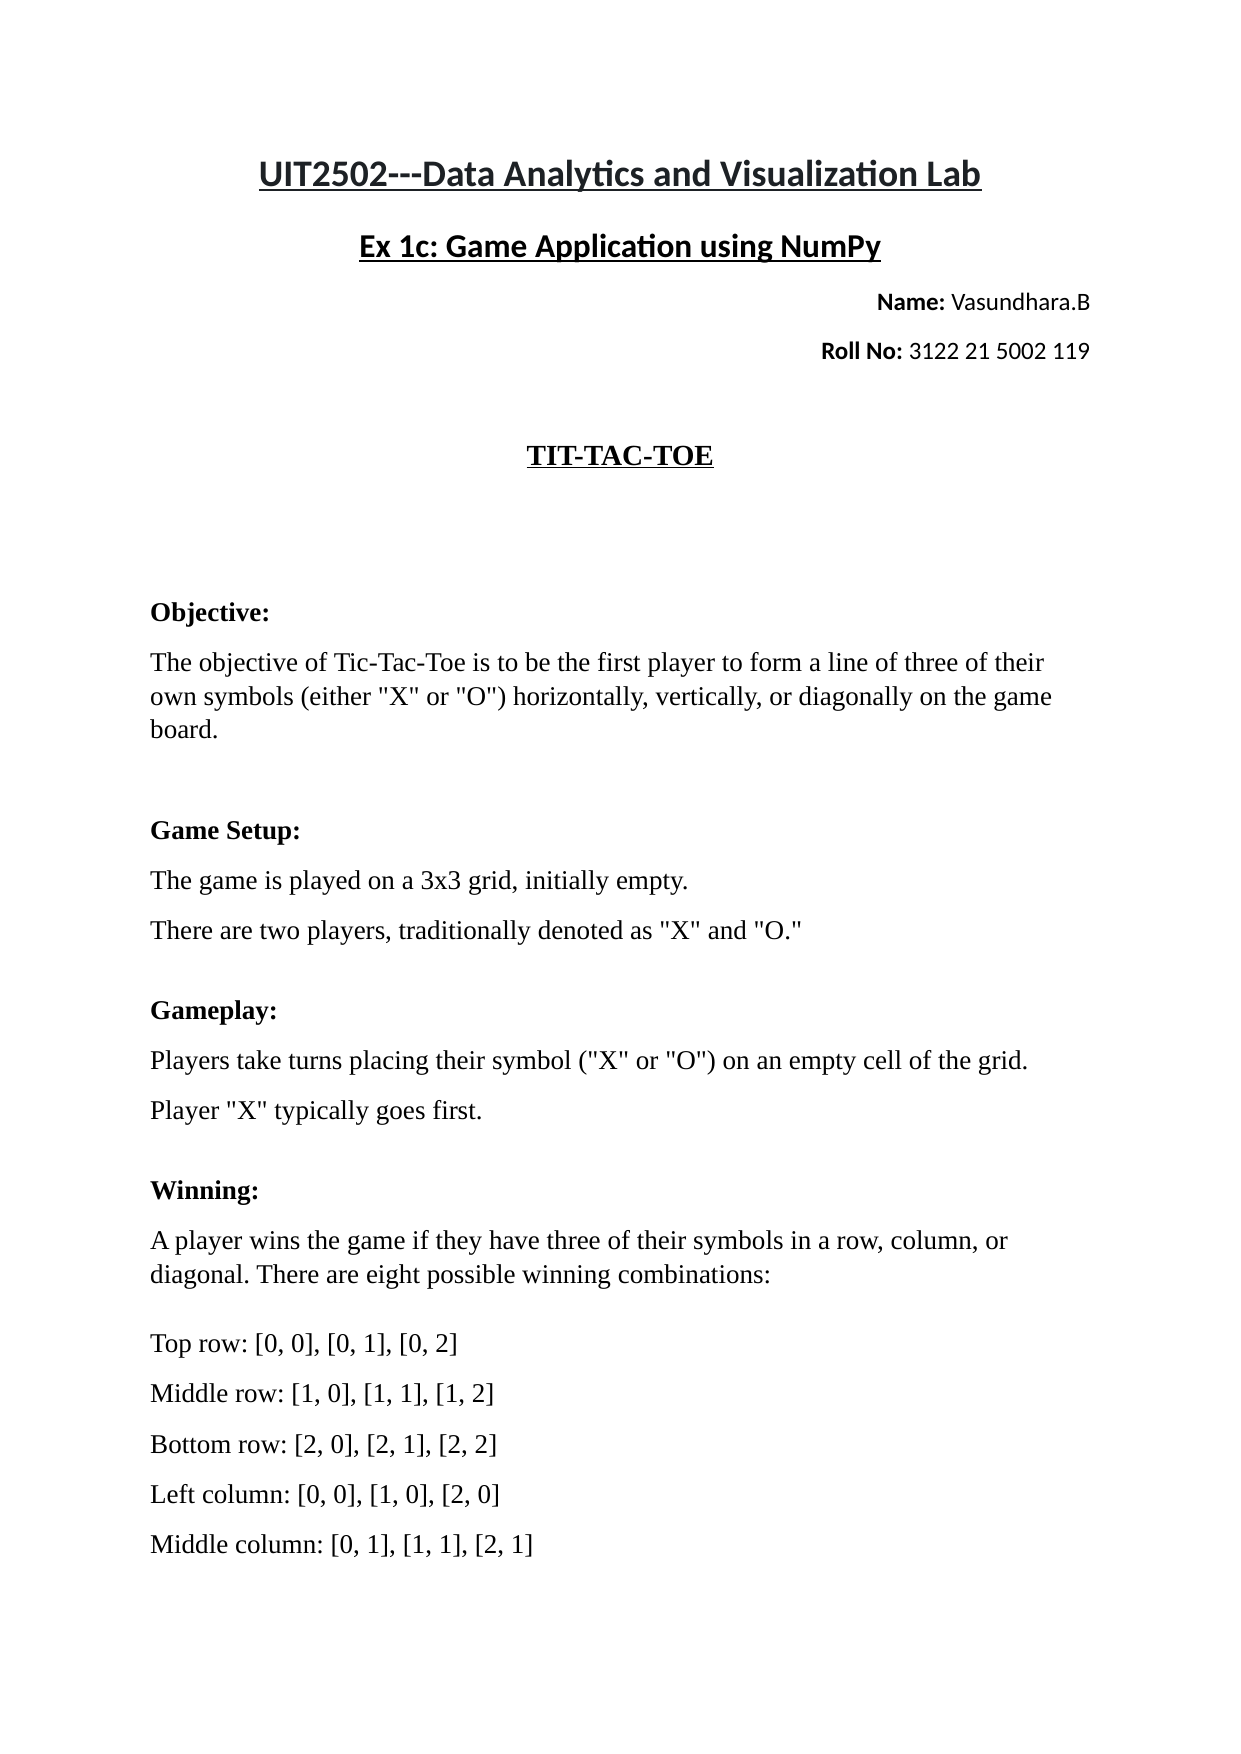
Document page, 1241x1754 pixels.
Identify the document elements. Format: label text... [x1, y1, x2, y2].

text There are two players, traditionally denoted as "X" and "O." [150, 914, 1090, 945]
text The game is played on a 3x3 grid, initially empty. [150, 864, 1090, 895]
text Bottom row: [2, 0], [2, 1], [2, 2] [150, 1428, 1090, 1459]
text UIT2502---Data Analytics and Visualization Lab [150, 150, 1090, 196]
text The objective of Tic-Tac-Toe is to be the first player to form a line of three of their own symbols (either "X" or "O") horizontally, vertically, or diagonally on the game board. [150, 646, 1090, 744]
text Roll No: 3122 21 5002 119 [150, 335, 1090, 366]
text Left column: [0, 0], [1, 0], [2, 0] [150, 1478, 1090, 1509]
text Player "X" typically goes first. [150, 1094, 1090, 1126]
text Name: Vasundhara.B [150, 286, 1090, 316]
text Gameplay: [150, 994, 1090, 1025]
text Middle column: [0, 1], [1, 1], [2, 1] [150, 1528, 1090, 1559]
text Middle row: [1, 0], [1, 1], [1, 2] [150, 1377, 1090, 1409]
text Game Setup: [150, 814, 1090, 845]
text A player wins the game if they have three of their symbols in a row, column, or diagonal. There are eight possible winning combinations: [150, 1224, 1090, 1289]
text Ex 1c: Game Application using NumPy [150, 225, 1090, 266]
text Winning: [150, 1174, 1090, 1205]
text Top row: [0, 0], [0, 1], [0, 2] [150, 1327, 1090, 1358]
text TIT-TAC-TOE [150, 438, 1090, 471]
text Objective: [150, 596, 1090, 627]
text Players take turns placing their symbol ("X" or "O") on an empty cell of the grid. [150, 1044, 1090, 1075]
